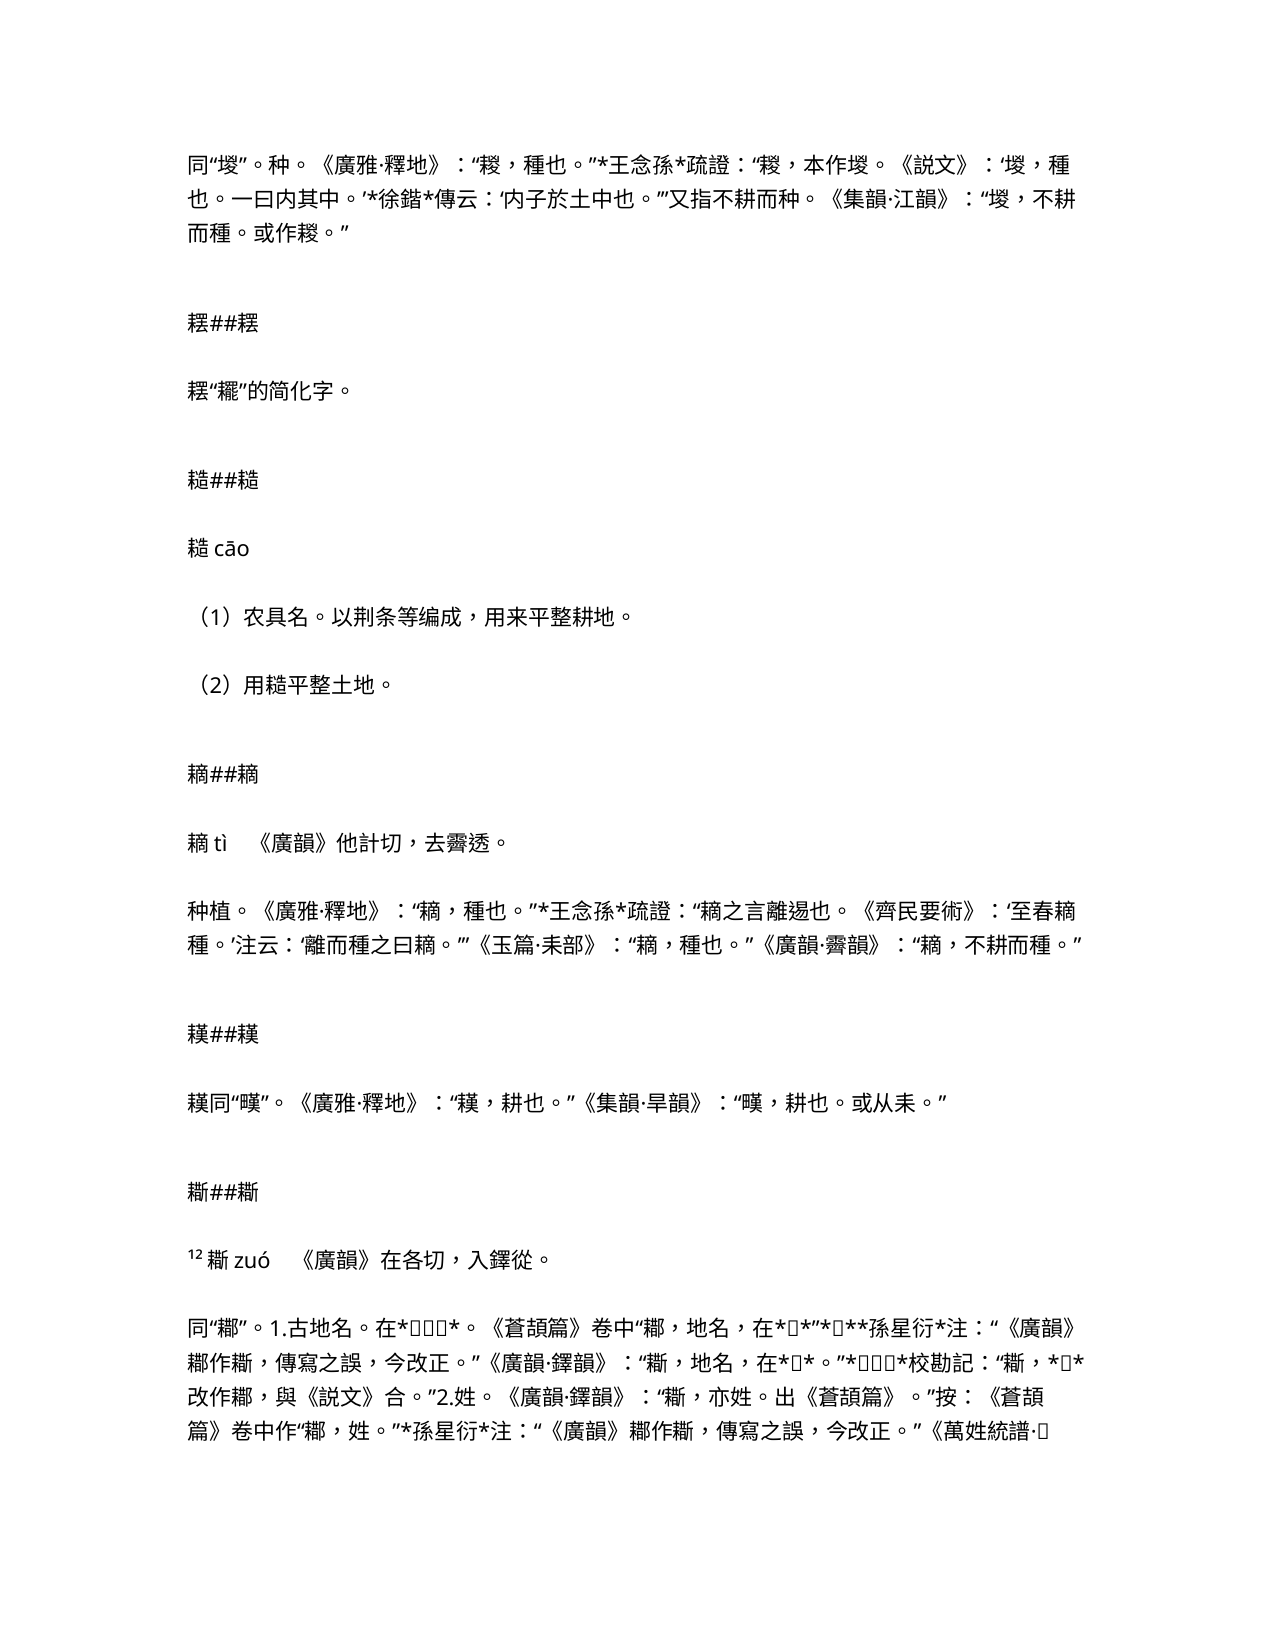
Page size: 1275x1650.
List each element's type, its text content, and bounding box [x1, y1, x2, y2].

text 䎬##䎬 䎬“䎱”的简化字。 [187, 307, 1087, 440]
text 䎮##䎮 䎮tì 《廣韻》他計切，去霽透。 种植。《廣雅·釋地》：“䎮，種也。”*王念孫*疏證：“䎮之言離逷也。《齊民要術》：‘至春䎮種。’注云：‘離而種之曰䎮。’”《玉篇·耒部》：“䎮，種也。”《廣韻·霽韻》：“䎮，不耕而種。” [187, 759, 1087, 994]
text 䎯##䎯 䎯同“𤳉”。《廣雅·釋地》：“䎯，耕也。”《集韻·旱韻》：“𤳉，耕也。或从耒。” [187, 1019, 1087, 1151]
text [187, 1177, 1087, 1446]
text 䎭##䎭 䎭cāo （1）农具名。以荆条等编成，用来平整耕地。 （2）用䎭平整土地。 [187, 465, 1087, 734]
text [187, 150, 1087, 282]
